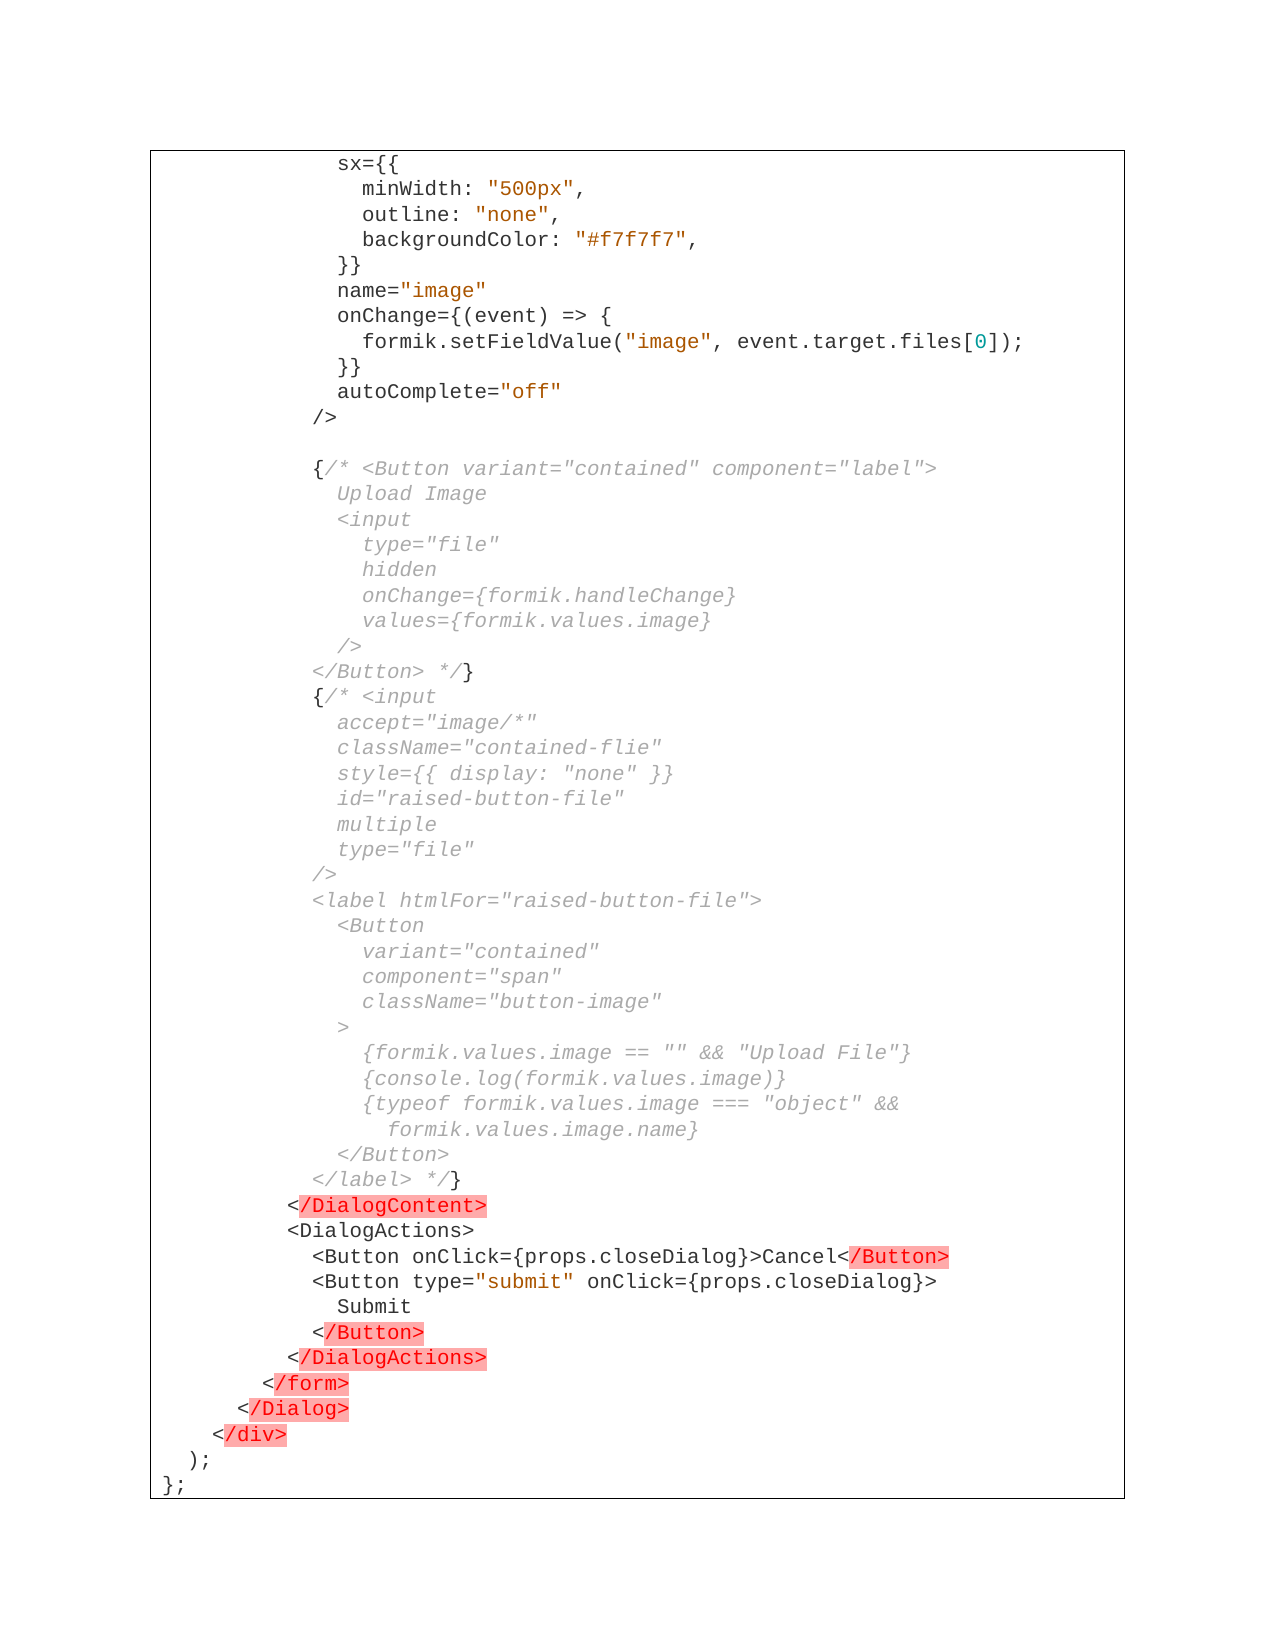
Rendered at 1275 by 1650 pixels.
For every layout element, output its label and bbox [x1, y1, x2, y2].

table_cell [151, 151, 1124, 1498]
